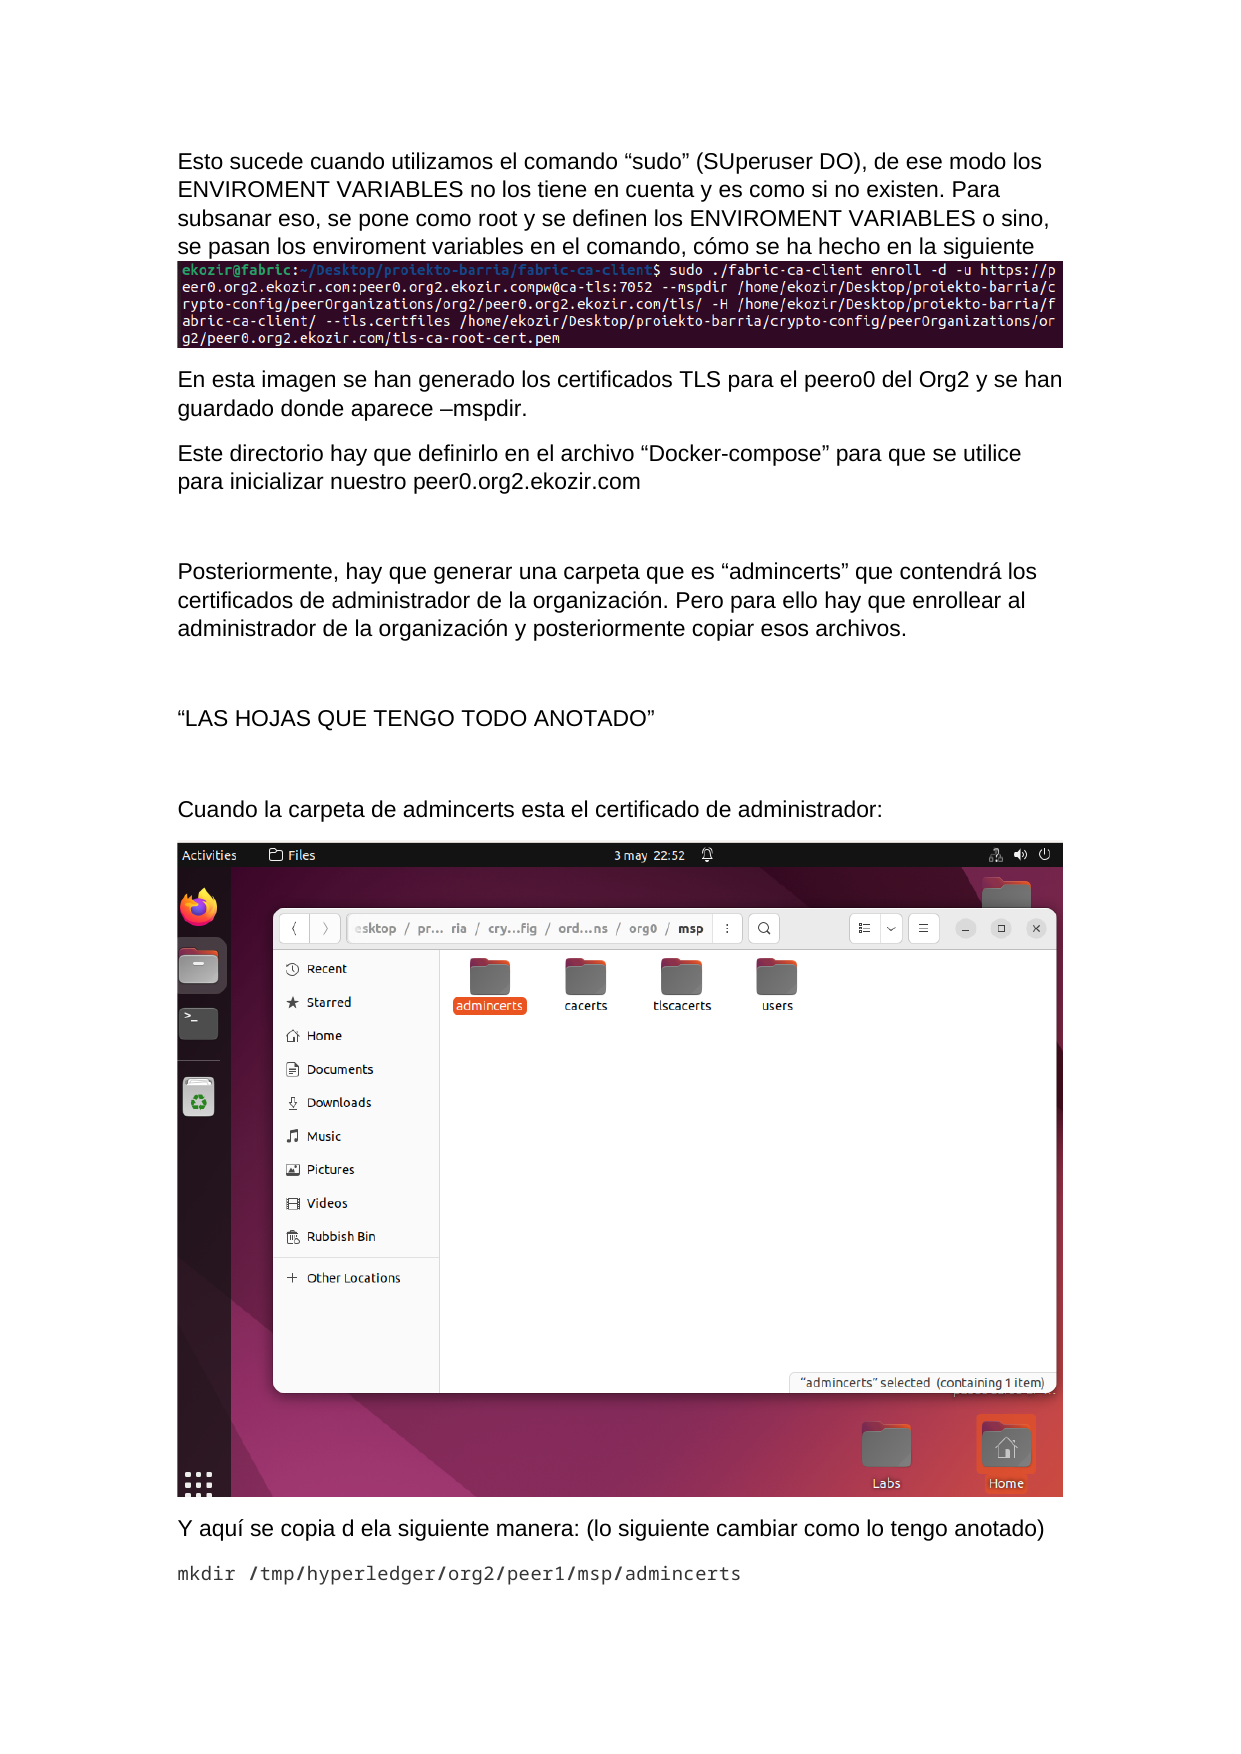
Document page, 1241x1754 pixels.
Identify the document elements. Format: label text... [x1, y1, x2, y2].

text mkdir /tmp/hyperledger/org2/peer1/msp/admincerts [177, 1560, 1063, 1586]
text Esto sucede cuando utilizamos el comando “sudo” (SUperuser DO), de ese modo los ENVIROMENT VARIABLES no los tiene en cuenta y es como si no existen. Para subsanar eso, se pone como root y se definen los ENVIROMENT VARIABLES o sino, se pasan los enviroment variables en el comando, cómo se ha hecho en la siguiente [177, 148, 1063, 261]
text En esta imagen se han generado los certificados TLS para el peero0 del Org2 y se han guardado donde aparece –mspdir. [177, 366, 1063, 421]
text Posteriormente, hay que generar una carpeta que es “admincerts” que contendrá los certificados de administrador de la organización. Pero para ello hay que enrollear al administrador de la organización y posteriormente copiar esos archivos. [177, 558, 1063, 642]
text Cuando la carpeta de admincerts esta el certificado de administrador: [177, 796, 1063, 822]
picture [177, 261, 1063, 348]
text Este directorio hay que definirlo en el archivo “Docker-compose” para que se utilice para inicializar nuestro peer0.org2.ekozir.com [177, 440, 1063, 494]
text Y aquí se copia d ela siguiente manera: (lo siguiente cambiar como lo tengo anotado) [177, 1515, 1063, 1541]
text “LAS HOJAS QUE TENGO TODO ANOTADO” [177, 705, 1063, 732]
picture [177, 840, 1063, 1497]
